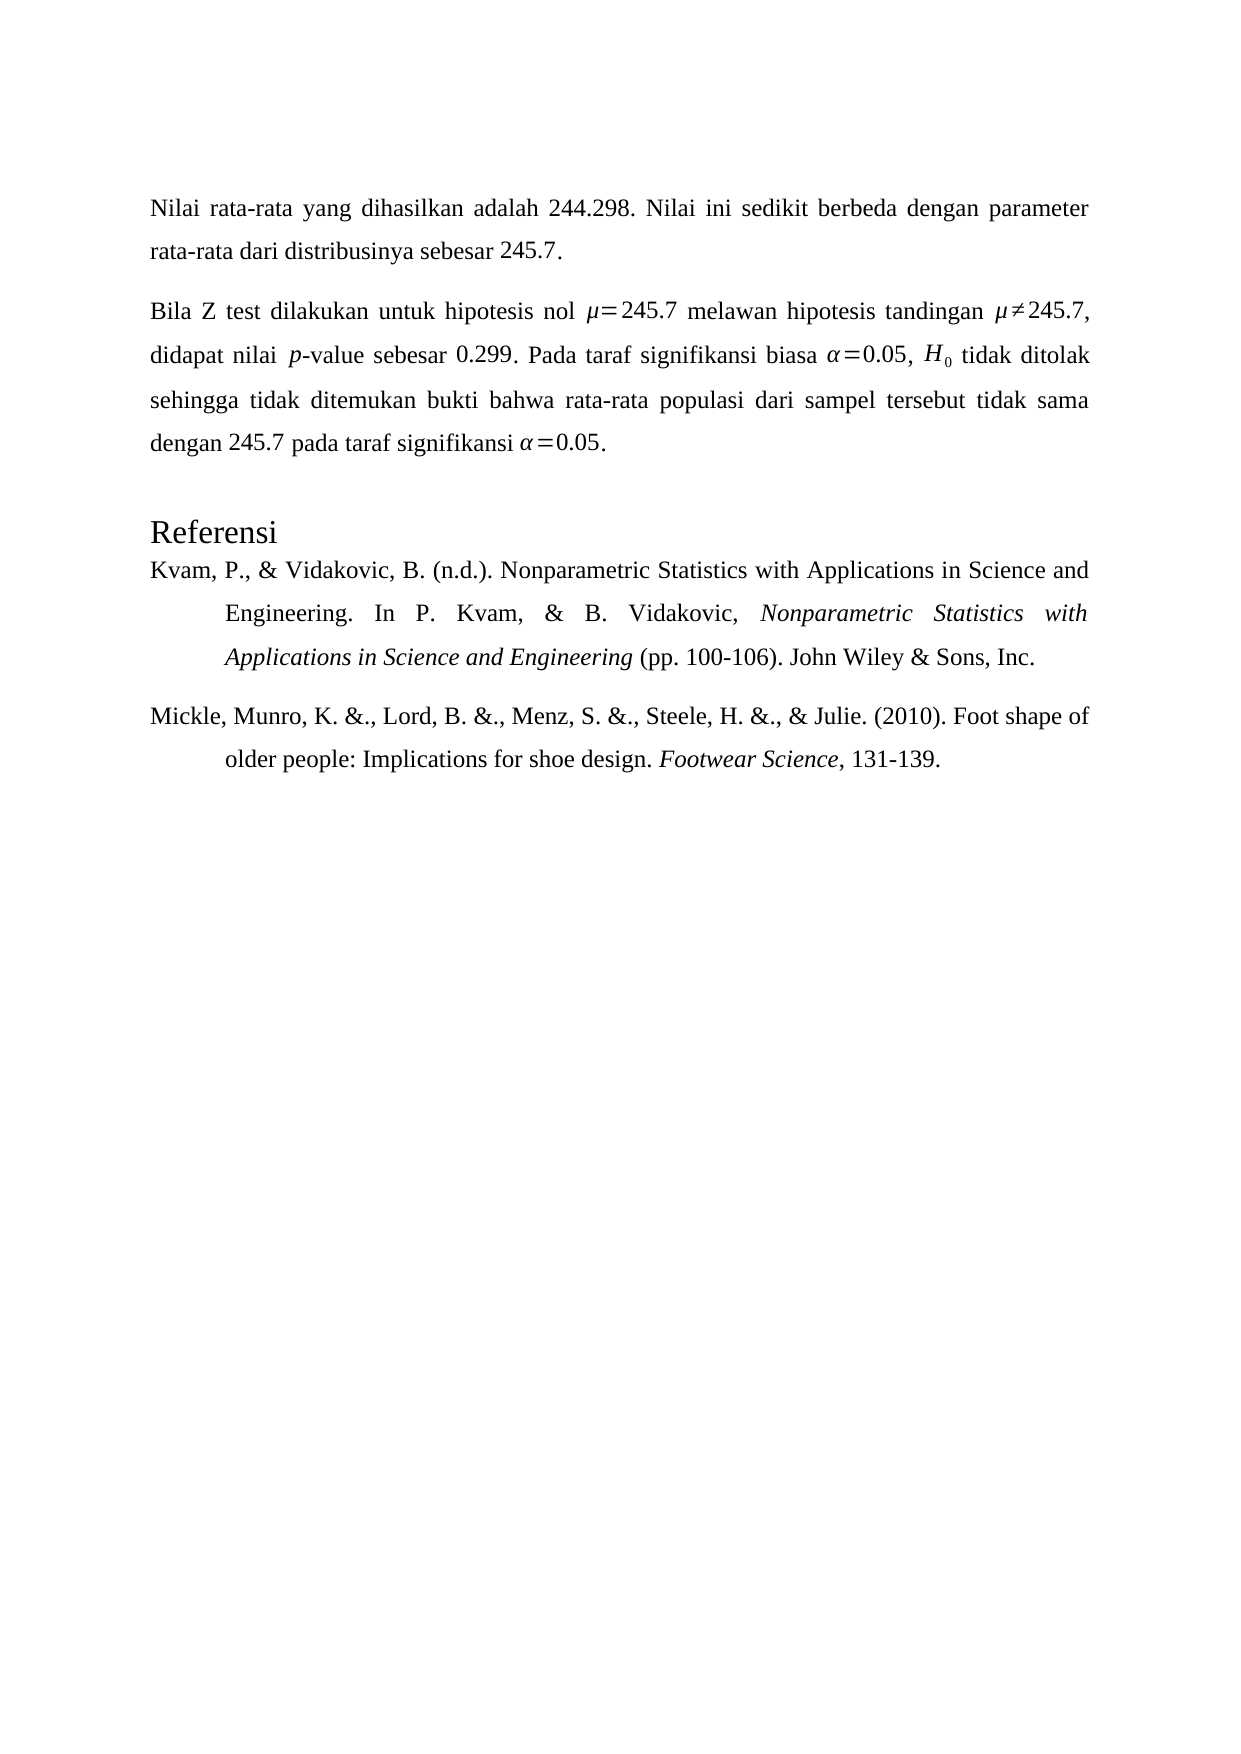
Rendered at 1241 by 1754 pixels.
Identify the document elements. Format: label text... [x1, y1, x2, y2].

text Bila Z test dilakukan untuk hipotesis nol melawan hipotesis tandingan , didapat nilai -value sebesar . Pada taraf signifikansi biasa , tidak ditolak sehingga tidak ditemukan bukti bahwa rata-rata populasi dari sampel tersebut tidak sama dengan pada taraf signifikansi . [150, 296, 1090, 457]
text Nilai rata-rata yang dihasilkan adalah 244.298. Nilai ini sedikit berbeda dengan parameter rata-rata dari distribusinya sebesar . [150, 150, 1090, 265]
